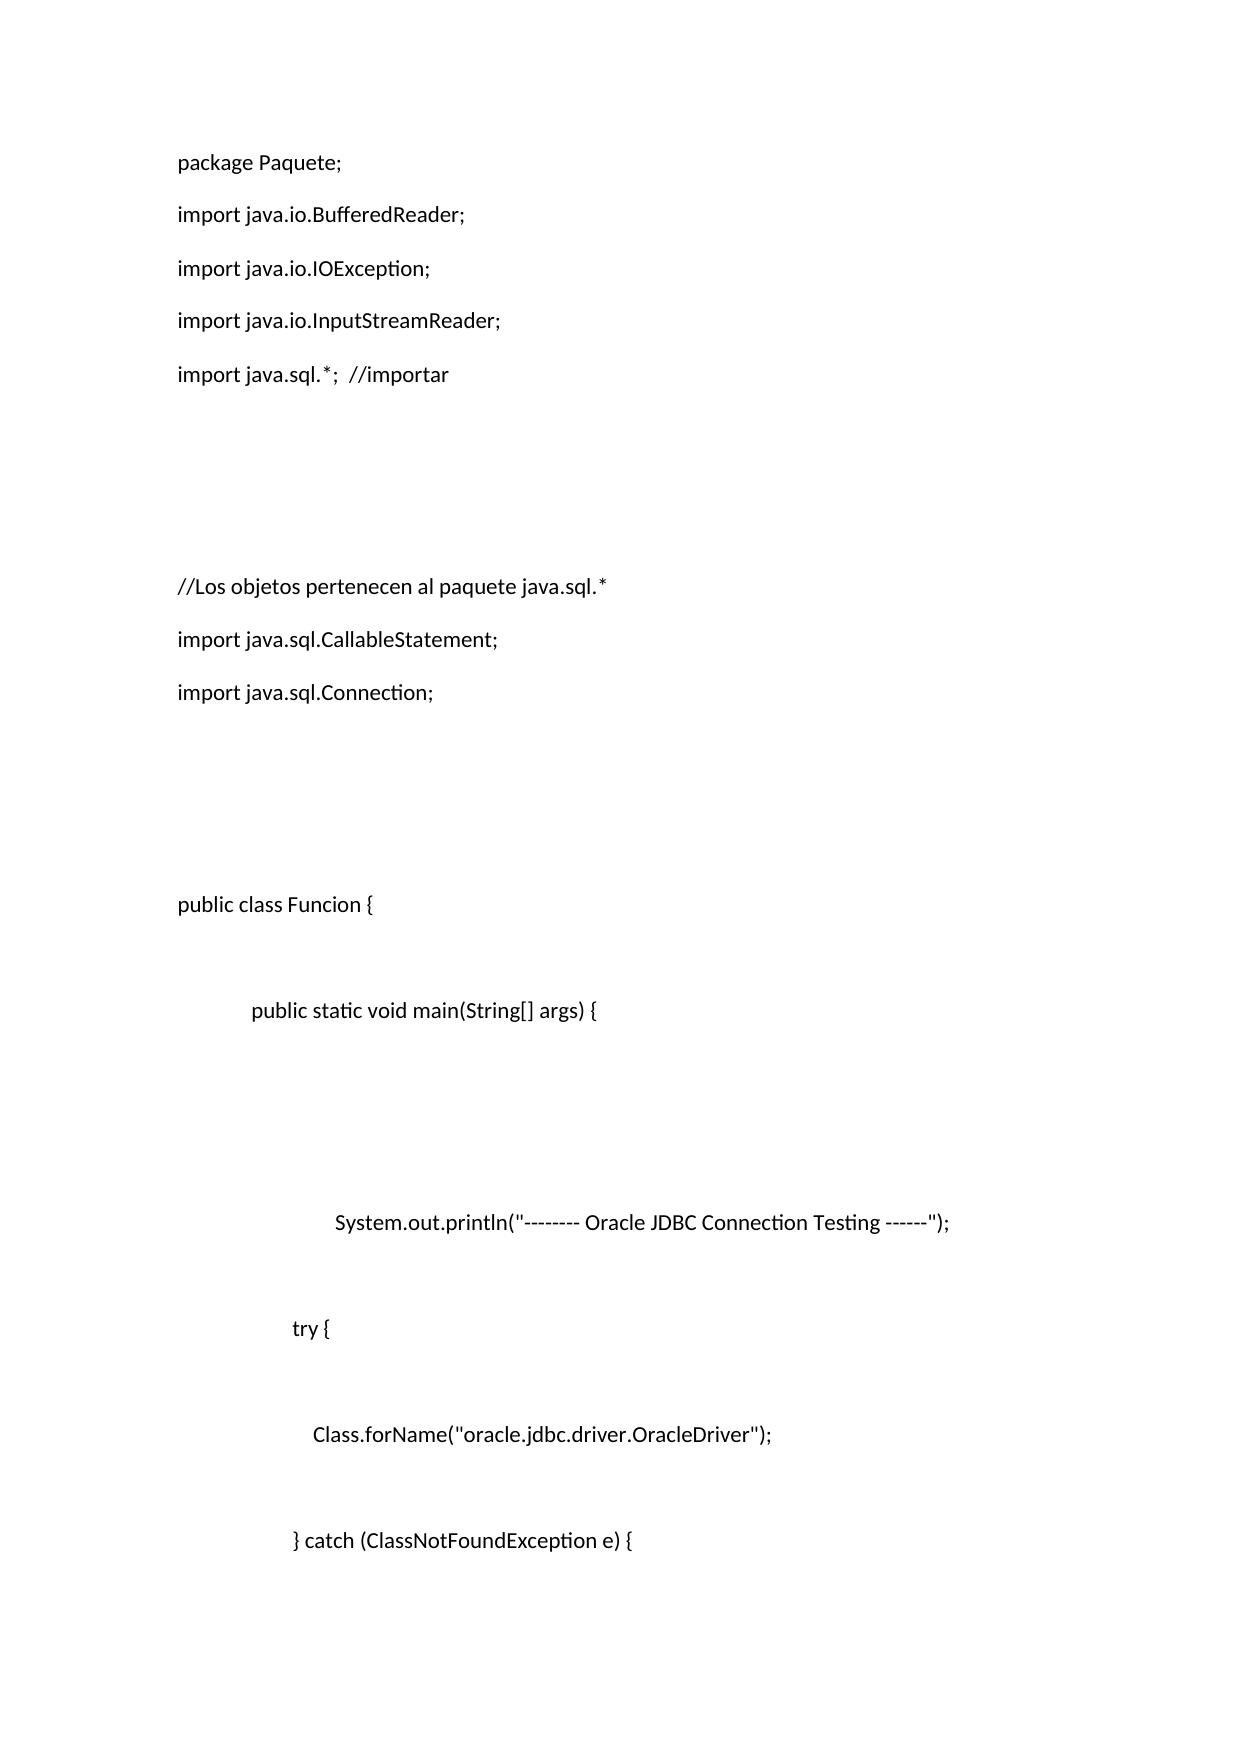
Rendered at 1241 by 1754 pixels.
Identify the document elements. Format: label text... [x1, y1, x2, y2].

text public class Funcion { [177, 890, 1063, 918]
text package Paquete; [177, 148, 1063, 176]
text import java.io.IOException; [177, 254, 1063, 282]
text import java.sql.*; //importar [177, 360, 1063, 388]
text import java.sql.Connection; [177, 678, 1063, 706]
text public static void main(String[] args) { [177, 996, 1063, 1024]
text try { [177, 1314, 1063, 1342]
text import java.io.BufferedReader; [177, 201, 1063, 229]
text } catch (ClassNotFoundException e) { [177, 1526, 1063, 1554]
text Class.forName("oracle.jdbc.driver.OracleDriver"); [177, 1420, 1063, 1448]
text import java.io.InputStreamReader; [177, 307, 1063, 335]
text System.out.println("-------- Oracle JDBC Connection Testing ------"); [177, 1208, 1063, 1236]
text import java.sql.CallableStatement; [177, 625, 1063, 653]
text //Los objetos pertenecen al paquete java.sql.* [177, 572, 1063, 600]
